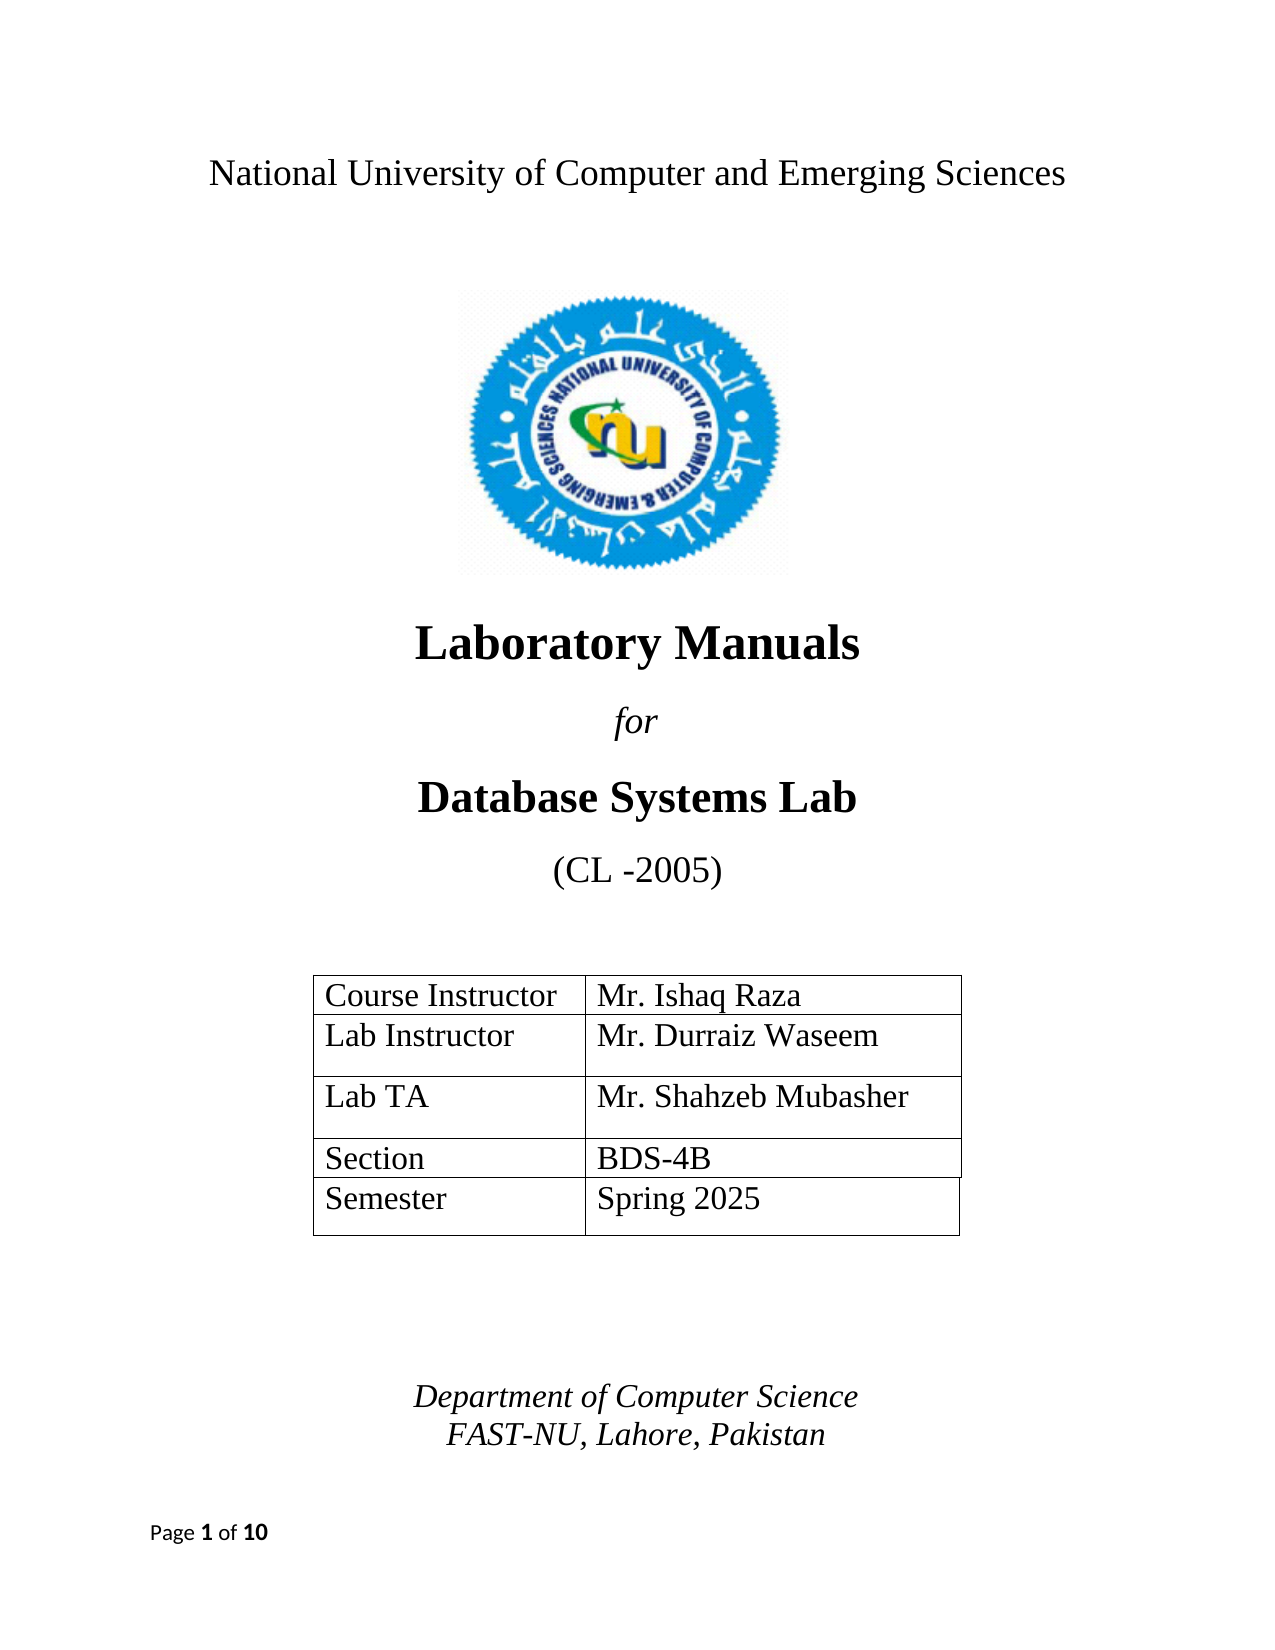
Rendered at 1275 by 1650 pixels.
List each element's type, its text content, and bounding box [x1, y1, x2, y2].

table_cell Lab TA [314, 1077, 585, 1137]
table_header Mr. Ishaq Raza [586, 976, 961, 1014]
text (CL -2005) [150, 847, 1125, 891]
table_cell Lab Instructor [314, 1015, 585, 1076]
table_cell BDS-4B [586, 1139, 961, 1177]
text for [150, 698, 1125, 742]
picture [458, 290, 790, 575]
text Database Systems Lab [150, 770, 1125, 822]
table_cell Spring 2025 [586, 1178, 959, 1235]
text Laboratory Manuals [150, 613, 1125, 671]
table_cell Section [314, 1139, 585, 1177]
table_cell Semester [314, 1178, 585, 1235]
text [150, 1414, 1125, 1453]
table_header Course Instructor [314, 976, 585, 1014]
table_cell Mr. Shahzeb Mubasher [586, 1077, 961, 1137]
text National University of Computer and Emerging Sciences [150, 150, 1125, 193]
table_cell Mr. Durraiz Waseem [586, 1015, 961, 1076]
text Department of Computer Science [150, 1376, 1125, 1414]
